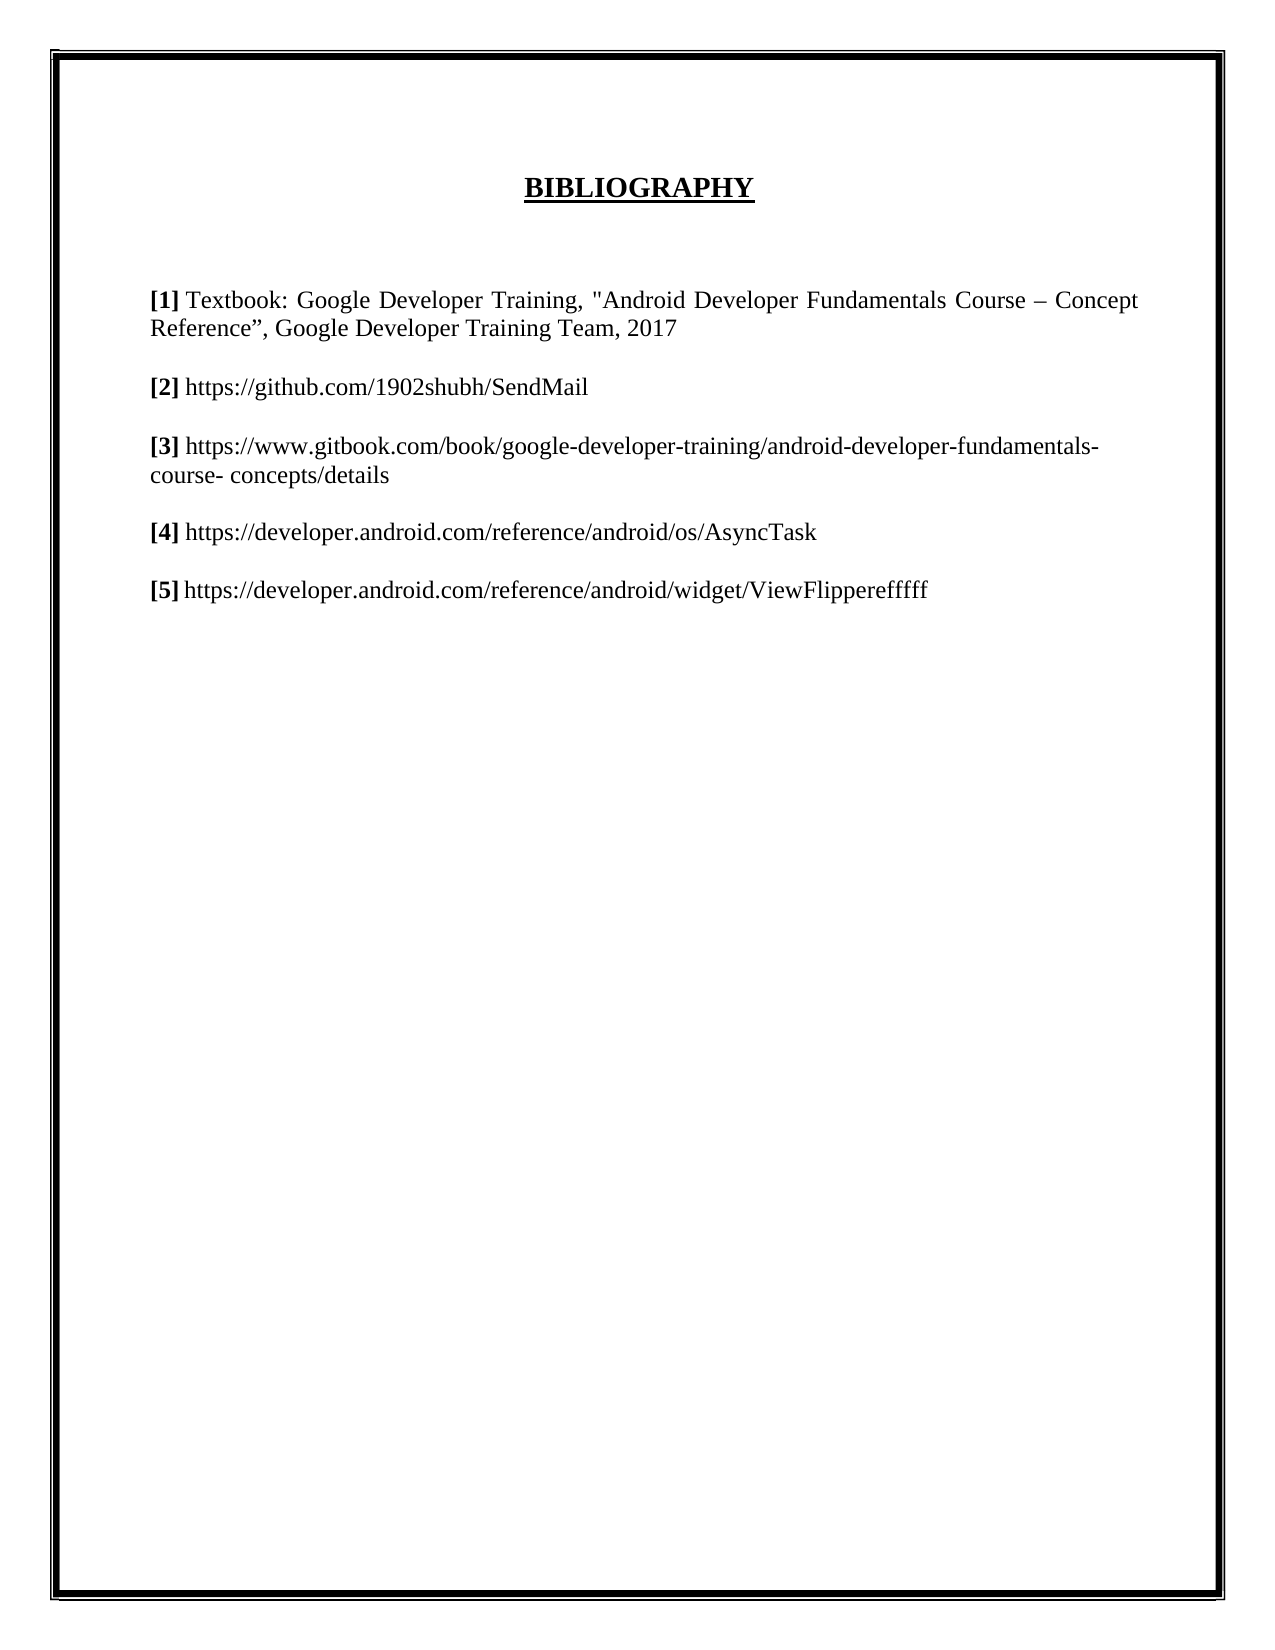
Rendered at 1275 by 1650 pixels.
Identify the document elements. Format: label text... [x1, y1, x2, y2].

subtitle BIBLIOGRAPHY [189, 171, 1089, 204]
list Textbook: Google Developer Training, "Android Developer Fundamentals Course – Concept Reference”, Google Developer Training Team, 2017 [150, 285, 1139, 342]
list https://www.gitbook.com/book/google-developer-training/android-developer-fundamentals- course- concepts/details [150, 431, 1099, 488]
list https://developer.android.com/reference/android/os/AsyncTask [150, 517, 1202, 546]
list https://developer.android.com/reference/android/widget/ViewFlipperefffff [150, 575, 1202, 604]
list https://github.com/1902shubh/SendMail [150, 372, 1202, 401]
